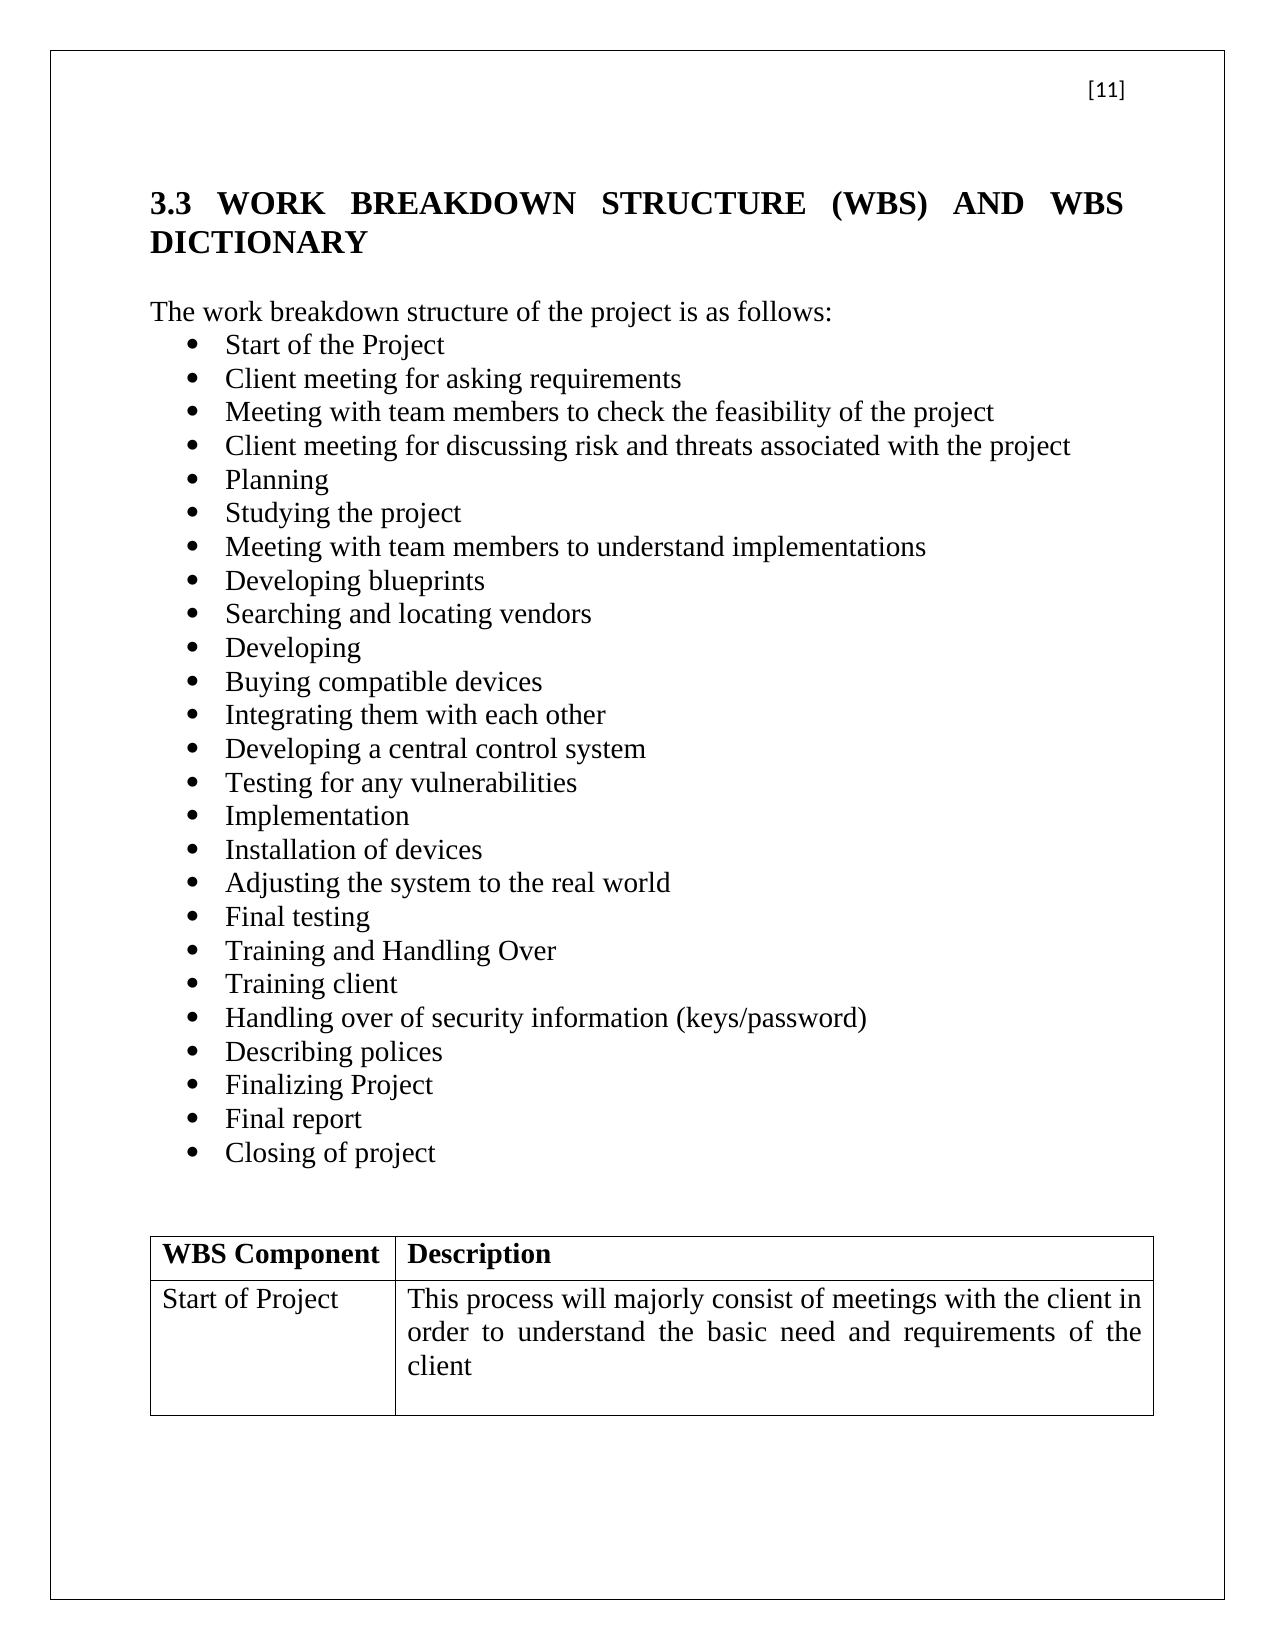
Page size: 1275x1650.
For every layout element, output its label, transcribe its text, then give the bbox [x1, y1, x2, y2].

list Integrating them with each other [187, 697, 1125, 731]
list Finalizing Project [187, 1067, 1125, 1101]
list Final report [187, 1101, 1125, 1135]
list Describing polices [187, 1034, 1125, 1067]
list Client meeting for asking requirements [187, 361, 1125, 394]
list Training client [187, 967, 1125, 1000]
list Buying compatible devices [187, 664, 1125, 697]
table_cell This process will majorly consist of meetings with the client in order to understand the basic need and requirements of the client [396, 1281, 1153, 1415]
list Testing for any vulnerabilities [187, 765, 1125, 798]
list Developing [187, 630, 1125, 664]
text The work breakdown structure of the project is as follows: [150, 294, 1125, 327]
list Searching and locating vendors [187, 596, 1125, 630]
list Training and Handling Over [187, 933, 1125, 967]
list Developing blueprints [187, 563, 1125, 596]
list Final testing [187, 899, 1125, 933]
list Planning [187, 462, 1125, 496]
list Meeting with team members to check the feasibility of the project [187, 394, 1125, 428]
list Meeting with team members to understand implementations [187, 529, 1125, 563]
list Developing a central control system [187, 731, 1125, 765]
list Handling over of security information (keys/password) [187, 1000, 1125, 1034]
list Installation of devices [187, 832, 1125, 866]
list Adjusting the system to the real world [187, 866, 1125, 899]
list Studying the project [187, 496, 1125, 529]
text 3.3 WORK BREAKDOWN STRUCTURE (WBS) AND WBS DICTIONARY [150, 183, 1125, 260]
table_cell Start of Project [151, 1281, 395, 1415]
table_header WBS Component [151, 1237, 395, 1280]
list Implementation [187, 798, 1125, 832]
list Client meeting for discussing risk and threats associated with the project [187, 428, 1125, 462]
list Closing of project [187, 1135, 1125, 1168]
table_header Description [396, 1237, 1153, 1280]
list Start of the Project [187, 327, 1125, 361]
